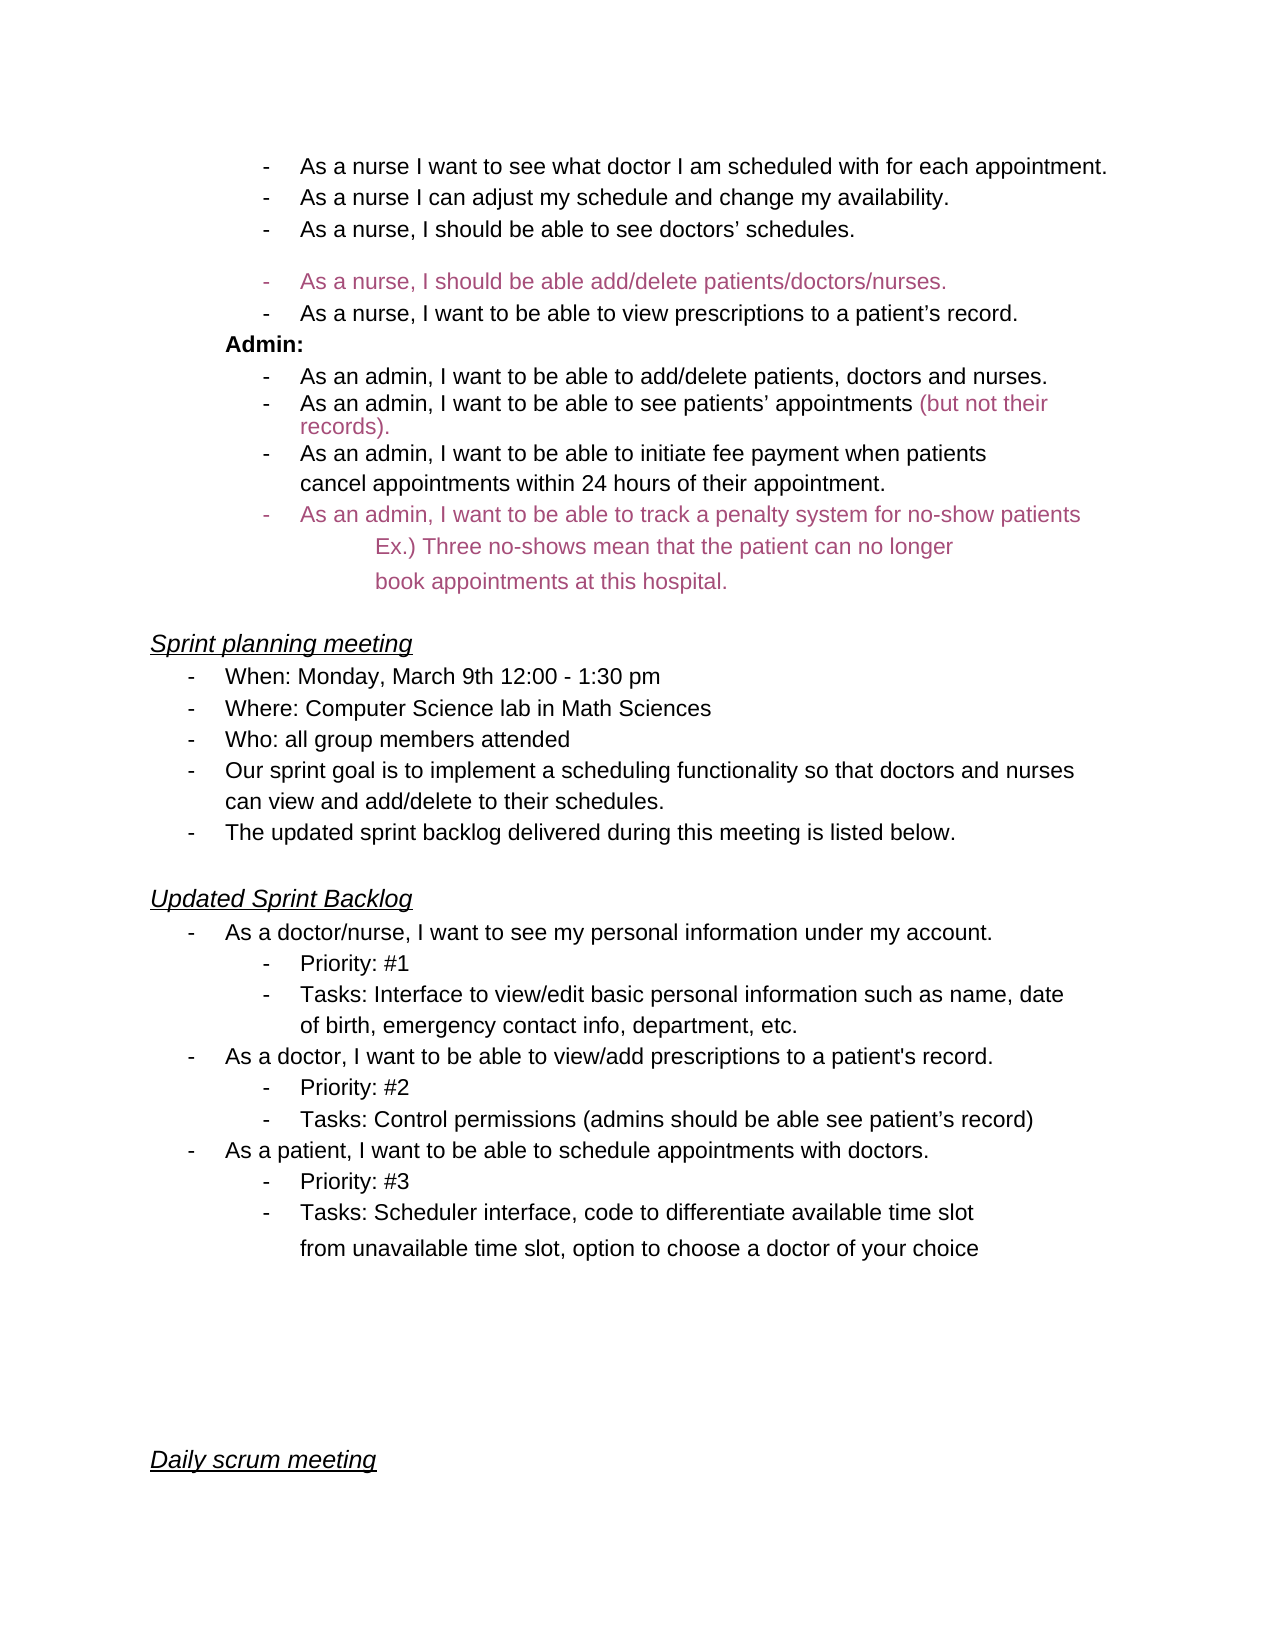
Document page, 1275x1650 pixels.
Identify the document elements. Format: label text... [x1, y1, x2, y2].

list As a nurse, I should be able to see doctors’ schedules. [262, 216, 1125, 242]
list Where: Computer Science lab in Math Sciences [187, 694, 1125, 721]
list As a patient, I want to be able to schedule appointments with doctors. [187, 1137, 1125, 1163]
list Tasks: Interface to view/edit basic personal information such as name, date of birth, emergency contact info, department, etc. [262, 981, 1089, 1038]
list As a nurse I can adjust my schedule and change my availability. [262, 184, 1125, 211]
list The updated sprint backlog delivered during this meeting is listed below. [187, 819, 1125, 845]
list As an admin, I want to be able to initiate fee payment when patients cancel appointments within 24 hours of their appointment. [262, 439, 1058, 497]
text Admin: [225, 331, 1125, 357]
text Updated Sprint Backlog [150, 884, 1125, 913]
list Our sprint goal is to implement a scheduling functionality so that doctors and nurses can view and add/delete to their schedules. [187, 757, 1117, 814]
text Daily scrum meeting [150, 1445, 1125, 1474]
list As an admin, I want to be able to add/delete patients, doctors and nurses. [262, 363, 1125, 389]
list Priority: #2 [262, 1074, 1125, 1101]
list When: Monday, March 9th 12:00 - 1:30 pm [187, 663, 1125, 690]
list Priority: #3 [262, 1168, 1125, 1194]
list Tasks: Control permissions (admins should be able see patient’s record) [262, 1106, 1125, 1132]
list As an admin, I want to be able to track a penalty system for no-show patients [262, 501, 1125, 528]
list As a nurse I want to see what doctor I am scheduled with for each appointment. [262, 153, 1125, 179]
list As an admin, I want to be able to see patients’ appointments ​(but not their records). [262, 393, 1048, 439]
list As a doctor/nurse, I want to see my personal information under my account. [187, 919, 1125, 945]
list Tasks: Scheduler interface, code to differentiate available time slot from unavailable time slot, option to choose a doctor of your choice [262, 1199, 1025, 1261]
list As a doctor, I want to be able to view/add prescriptions to a patient's record. [187, 1043, 1125, 1069]
list Priority: #1 [262, 950, 1125, 976]
list Who: all group members attended [187, 726, 1125, 752]
list Ex.) Three no-shows mean that the patient can no longer book appointments at this hospital. [337, 533, 1008, 594]
text Sprint planning meeting [150, 629, 1125, 657]
list As a nurse, I want to be able to view prescriptions to a patient’s record. [262, 299, 1125, 326]
list As a nurse, I should be able add/delete patients/doctors/nurses. [262, 268, 1125, 294]
